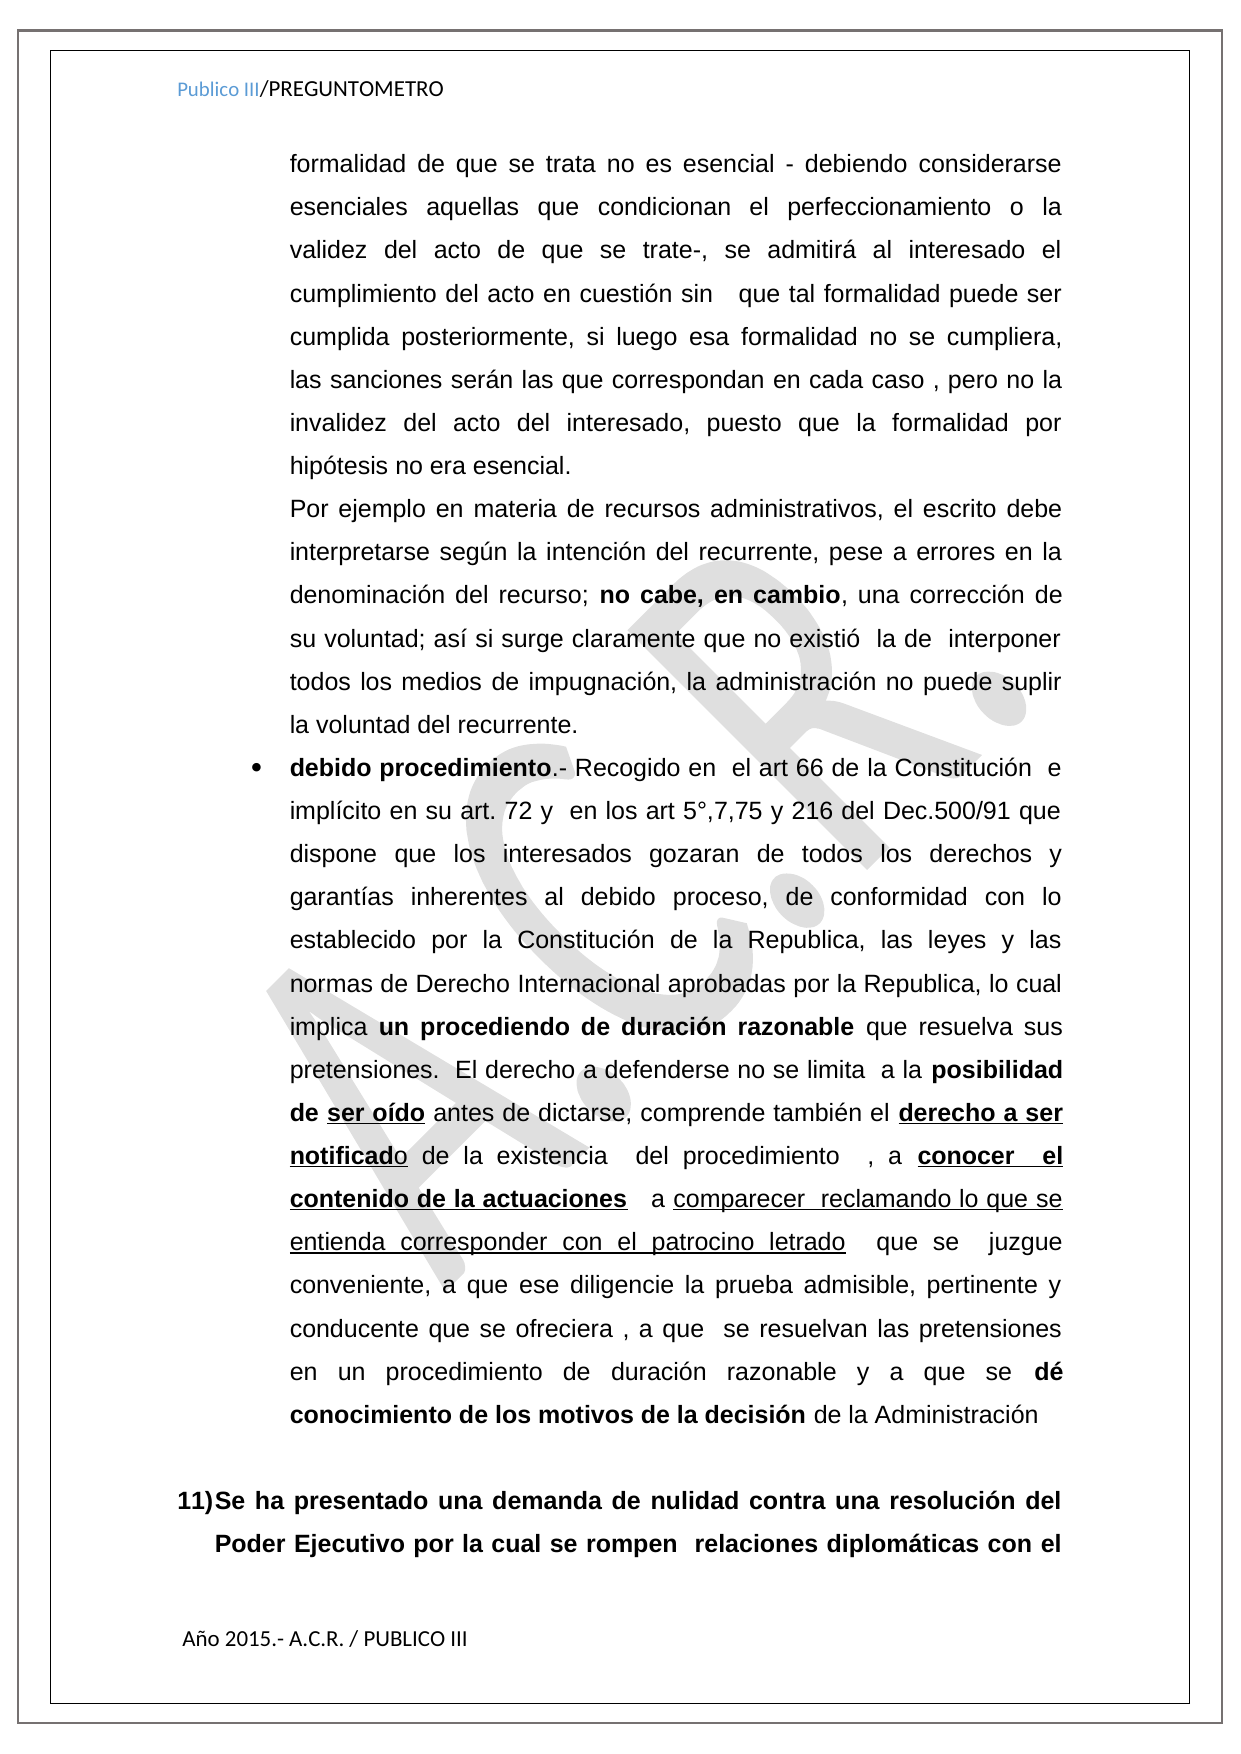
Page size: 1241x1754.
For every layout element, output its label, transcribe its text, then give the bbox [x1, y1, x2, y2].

list debido procedimiento.- Recogido en el art 66 de la Constitución e implícito en su art. 72 y en los art 5°,7,75 y 216 del Dec.500/91 que dispone que los interesados gozaran de todos los derechos y garantías inherentes al debido proceso, de conformidad con lo establecido por la Constitución de la Republica, las leyes y las normas de Derecho Internacional aprobadas por la Republica, lo cual implica un procediendo de duración razonable que resuelva sus pretensiones. El derecho a defenderse no se limita a la posibilidad de ser oído antes de dictarse, comprende también el derecho a ser notificado de la existencia del procedimiento , a conocer el contenido de la actuaciones a comparecer reclamando lo que se entienda corresponder con el patrocino letrado que se juzgue conveniente, a que ese diligencie la prueba admisible, pertinente y conducente que se ofreciera , a que se resuelvan las pretensiones en un procedimiento de duración razonable y a que se dé conocimiento de los motivos de la decisión de la Administración [252, 753, 1063, 1429]
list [177, 1486, 1063, 1558]
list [252, 149, 1063, 480]
list Por ejemplo en materia de recursos administrativos, el escrito debe interpretarse según la intención del recurrente, pese a errores en la denominación del recurso; no cabe, en cambio, una corrección de su voluntad; así si surge claramente que no existió la de interponer todos los medios de impugnación, la administración no puede suplir la voluntad del recurrente. [289, 494, 1063, 738]
